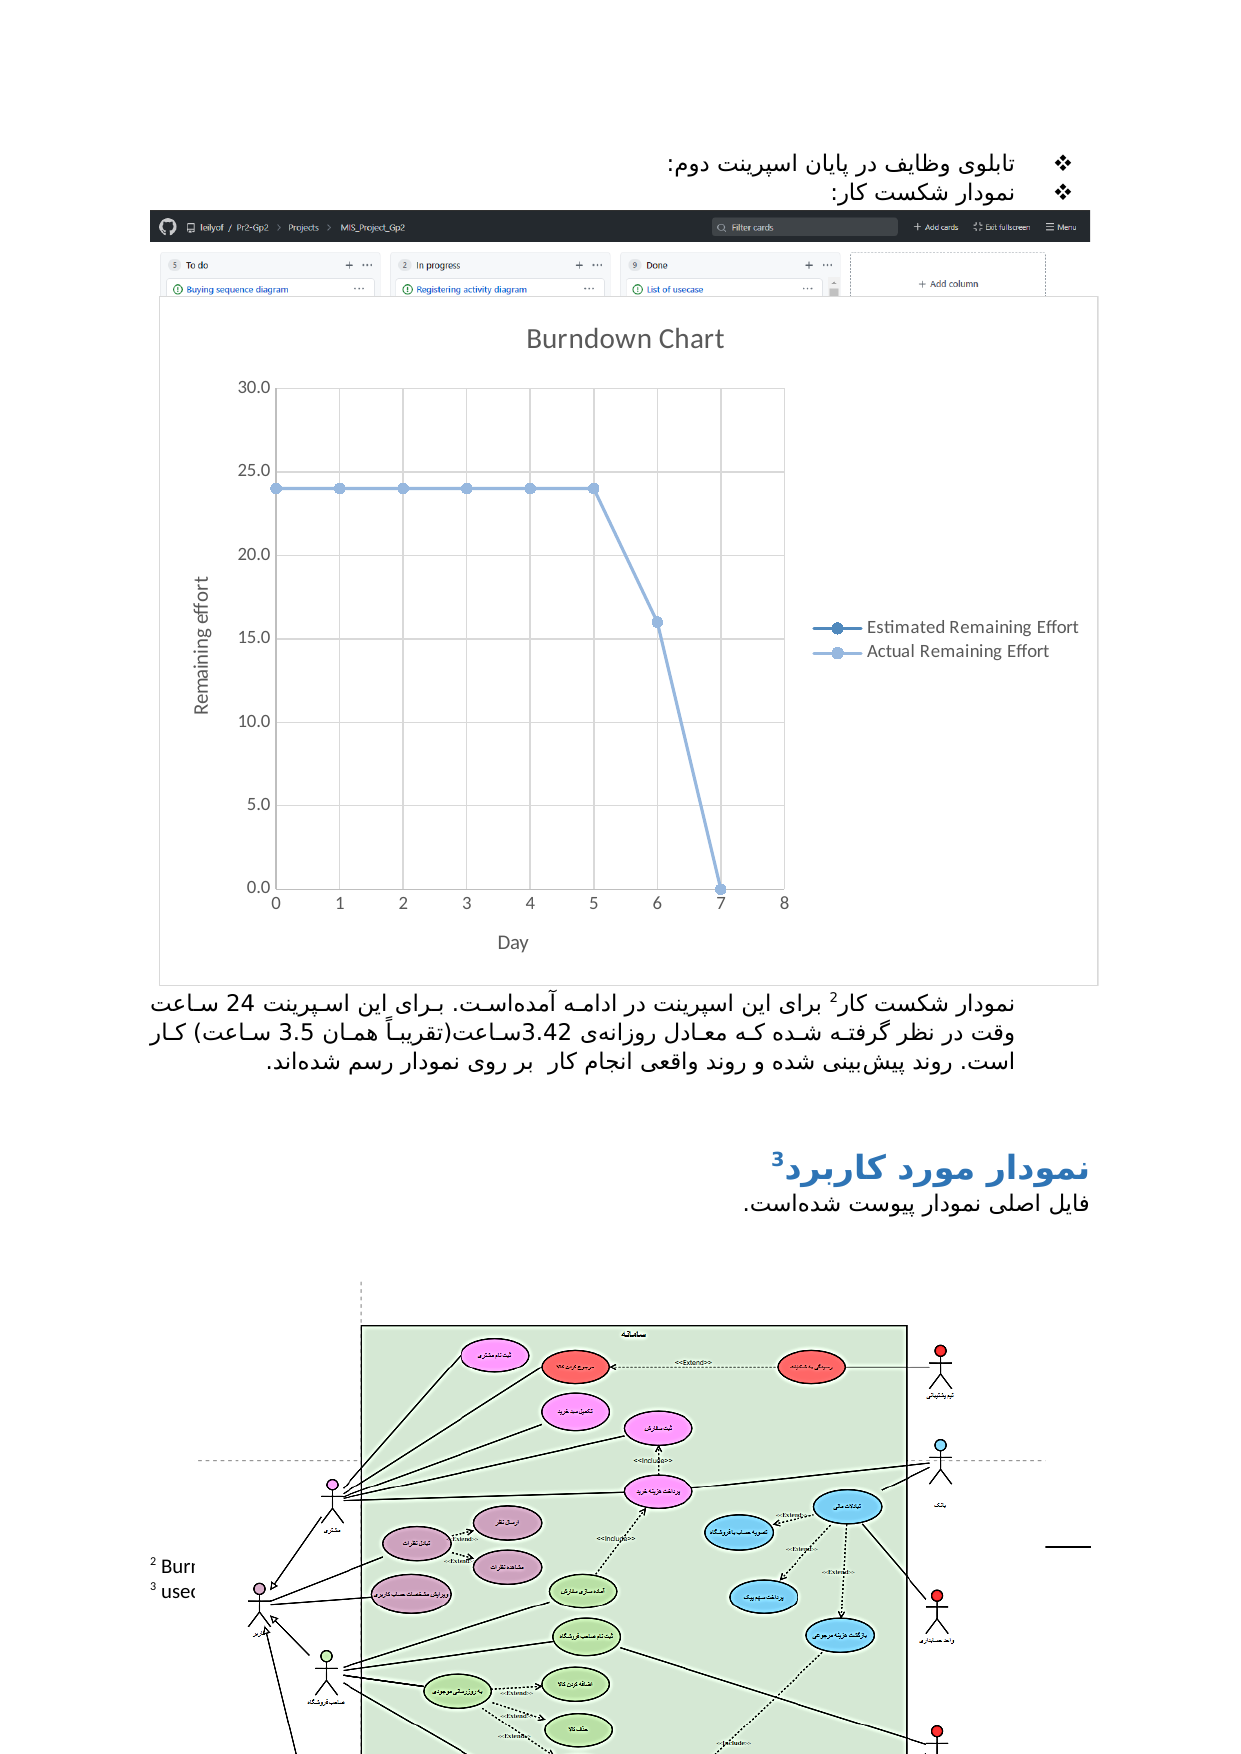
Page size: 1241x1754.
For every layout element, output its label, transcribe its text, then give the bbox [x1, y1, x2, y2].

list تابلوی وظایف در پایان اسپرینت دوم: [150, 150, 1053, 177]
picture [194, 1281, 1046, 1754]
text فایل اصلی نمودار پیوست شده‌است. [150, 1190, 1090, 1217]
list نمودار شکست کار برای این اسپرینت در ادامه آمده‌است. برای این اسپرینت 24 ساعت وقت در نظر گرفته شده که معادل روزانه‌ی 3.42ساعت(تقریباً همان 3.5 ساعت) کار است. روند پیش‌بینی شده و روند واقعی انجام کار بر روی نمودار رسم شده‌اند. [150, 639, 1015, 1074]
picture [150, 210, 1091, 639]
subtitle نمودار مورد کاربرد [150, 1148, 1090, 1187]
list نمودار شکست کار: [150, 179, 1053, 205]
